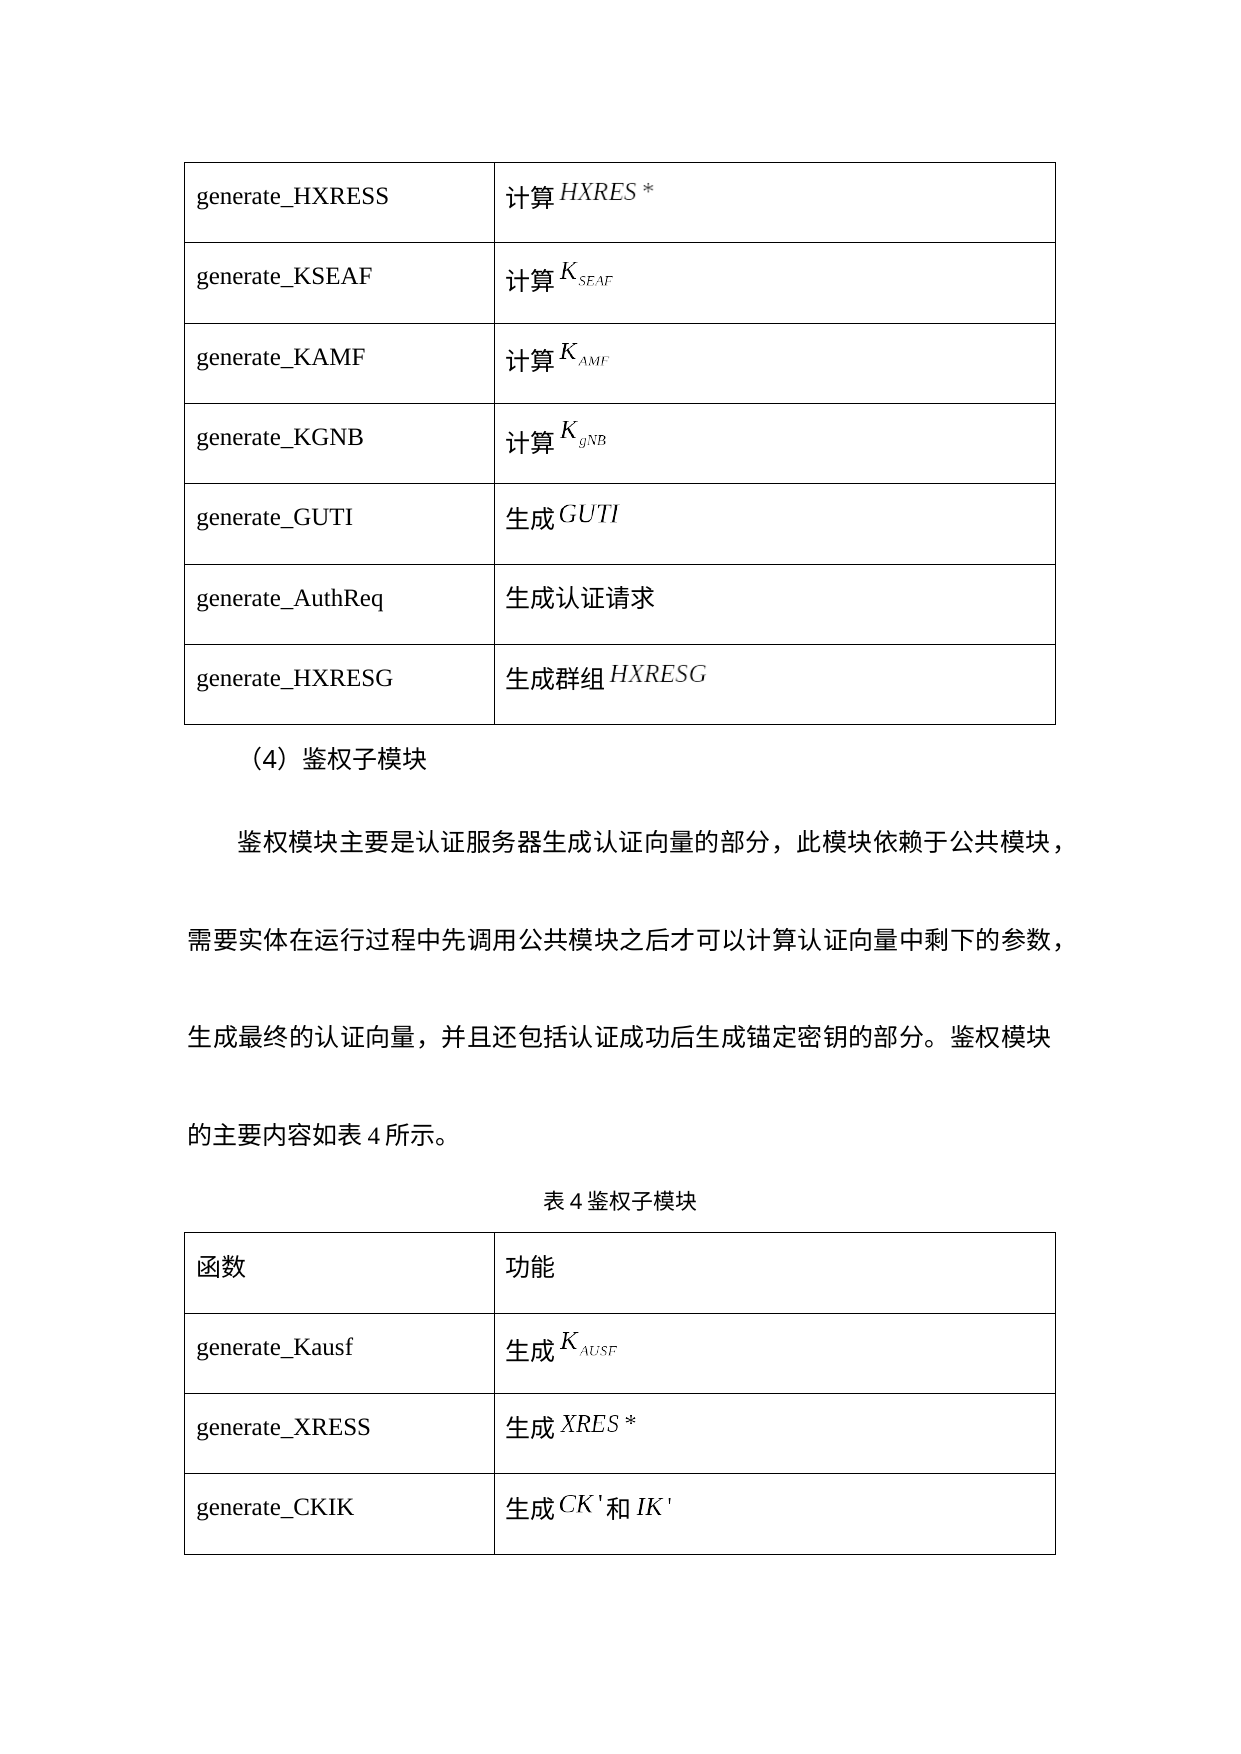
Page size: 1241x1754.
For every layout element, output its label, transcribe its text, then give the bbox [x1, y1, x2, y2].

table_cell 计算 [495, 243, 1055, 323]
table_cell generate_KSEAF [185, 243, 494, 323]
table_header 函数 [185, 1233, 494, 1313]
table_cell 生成 [495, 484, 1055, 563]
table_cell generate_XRESS [185, 1394, 494, 1473]
table_cell generate_CKIK [185, 1474, 494, 1553]
table_cell generate_KAMF [185, 324, 494, 403]
table_cell 生成和 [495, 1474, 1055, 1553]
table_cell generate_HXRESG [185, 645, 494, 724]
text 鉴权模块主要是认证服务器生成认证向量的部分，此模块依赖于公共模块，需要实体在运行过程中先调用公共模块之后才可以计算认证向量中剩下的参数，生成最终的认证向量，并且还包括认证成功后生成锚定密钥的部分。鉴权模块的主要内容如表4所示。 [187, 808, 1053, 1166]
table_cell 生成 [495, 1314, 1055, 1393]
text （4）鉴权子模块 [187, 725, 1053, 790]
table_cell generate_AuthReq [185, 565, 494, 644]
table_cell 生成群组 [495, 645, 1055, 724]
table_cell generate_KGNB [185, 404, 494, 483]
table_cell generate_GUTI [185, 484, 494, 563]
table_cell generate_Kausf [185, 1314, 494, 1393]
text 表4 鉴权子模块 [187, 1184, 1053, 1216]
table_cell 计算 [495, 324, 1055, 403]
table_cell 生成认证请求 [495, 565, 1055, 644]
table_cell 生成 [495, 1394, 1055, 1473]
table_cell 计算 [495, 163, 1055, 242]
table_cell generate_HXRESS [185, 163, 494, 242]
table_cell 计算 [495, 404, 1055, 483]
table_header 功能 [495, 1233, 1055, 1313]
